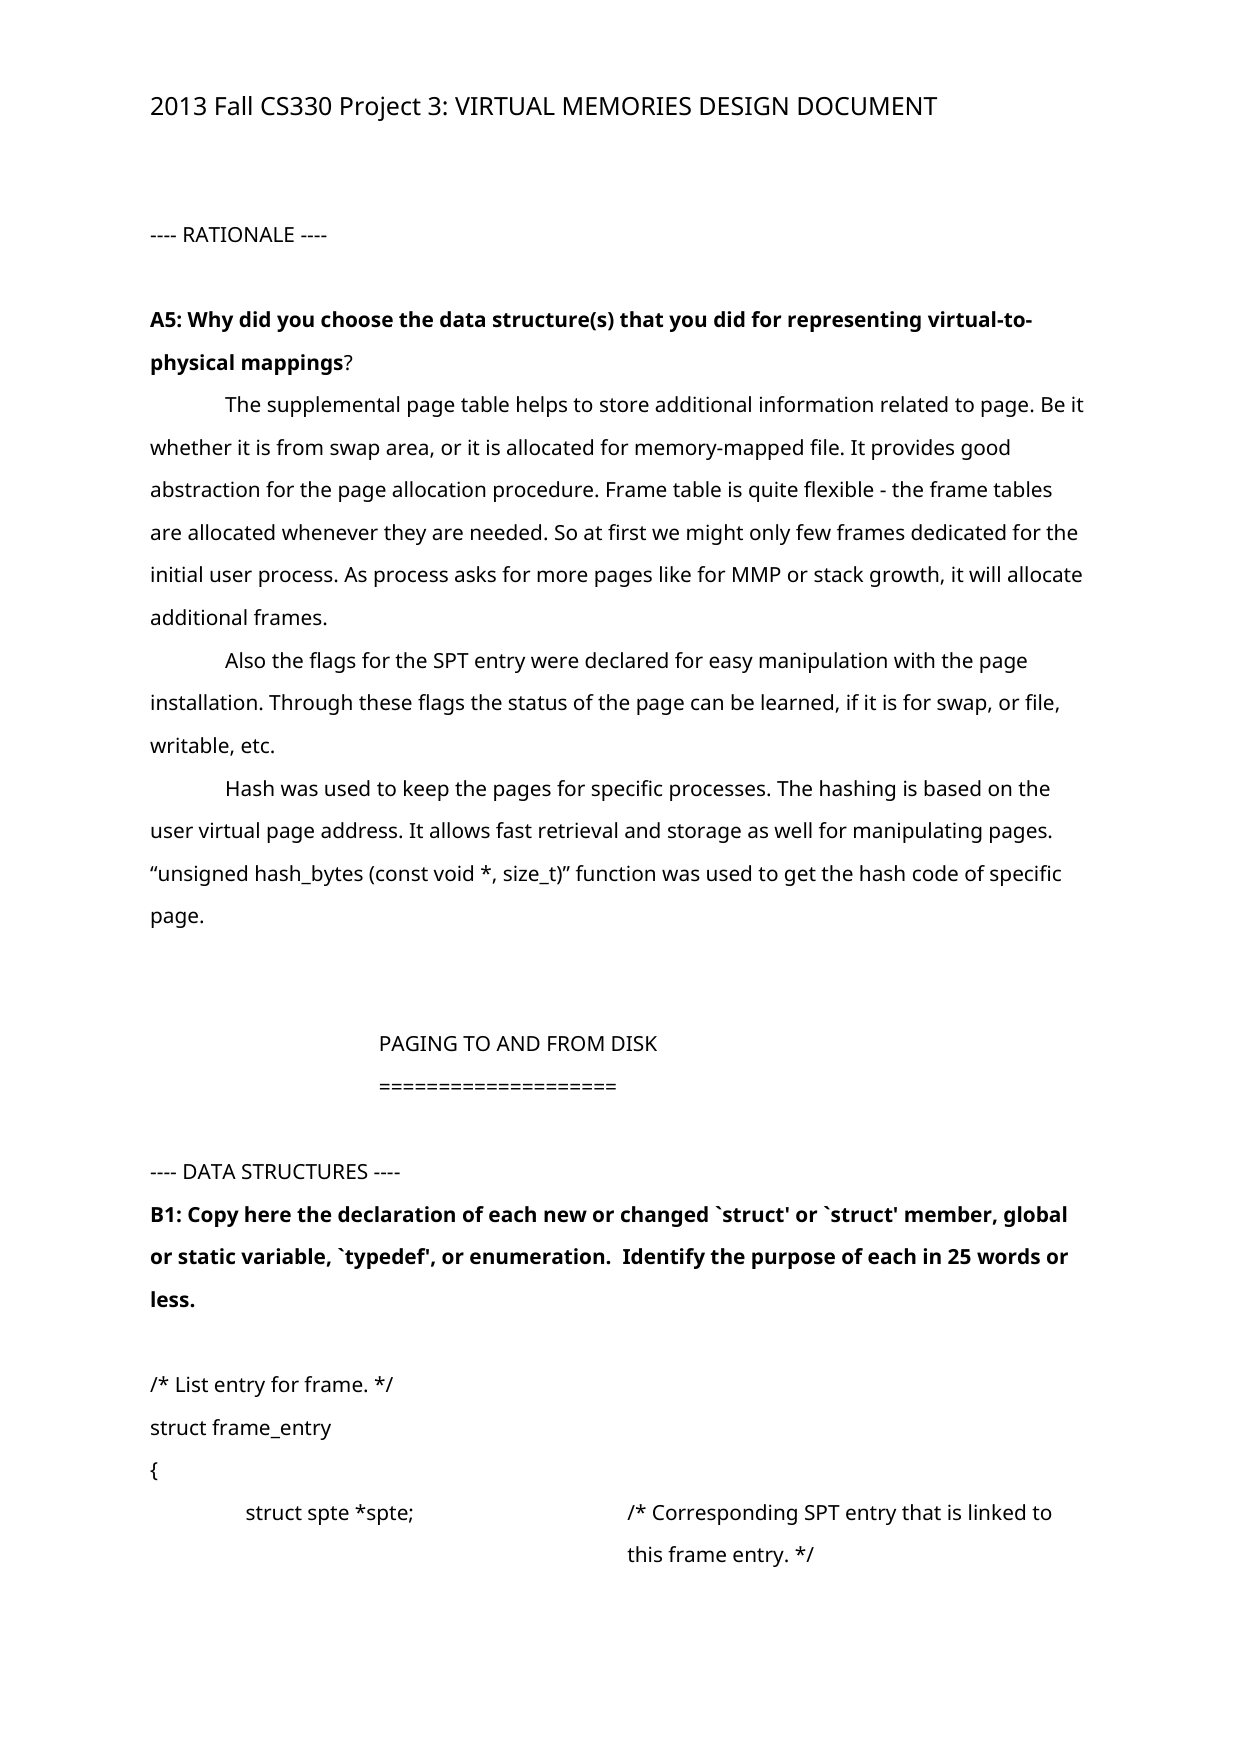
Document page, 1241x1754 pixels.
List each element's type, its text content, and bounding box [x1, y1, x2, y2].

text B1: Copy here the declaration of each new or changed `struct' or `struct' member, global or static variable, `typedef', or enumeration. Identify the purpose of each in 25 words or less. [150, 1200, 1090, 1313]
text ---- RATIONALE ---- [150, 220, 1090, 248]
text struct frame_entry [150, 1413, 1090, 1441]
text struct spte *spte; /* Corresponding SPT entry that is linked to [150, 1498, 1090, 1526]
text { [150, 1455, 1090, 1484]
text this frame entry. */ [150, 1541, 1090, 1569]
text ==================== [150, 1072, 1090, 1100]
text The supplemental page table helps to store additional information related to page. Be it whether it is from swap area, or it is allocated for memory-mapped file. It provides good abstraction for the page allocation procedure. Frame table is quite flexible - the frame tables are allocated whenever they are needed. So at first we might only few frames dedicated for the initial user process. As process asks for more pages like for MMP or stack growth, it will allocate additional frames. [150, 390, 1090, 632]
text Also the flags for the SPT entry were declared for easy manipulation with the page installation. Through these flags the status of the page can be learned, if it is for swap, or file, writable, etc. [150, 646, 1090, 759]
text /* List entry for frame. */ [150, 1370, 1090, 1398]
text ---- DATA STRUCTURES ---- [150, 1157, 1090, 1186]
text A5: Why did you choose the data structure(s) that you did for representing virtual-to-physical mappings? [150, 305, 1090, 376]
text PAGING TO AND FROM DISK [150, 1029, 1090, 1058]
text Hash was used to keep the pages for specific processes. The hashing is based on the user virtual page address. It allows fast retrieval and storage as well for manipulating pages. “unsigned hash_bytes (const void *, size_t)” function was used to get the hash code of specific page. [150, 774, 1090, 930]
